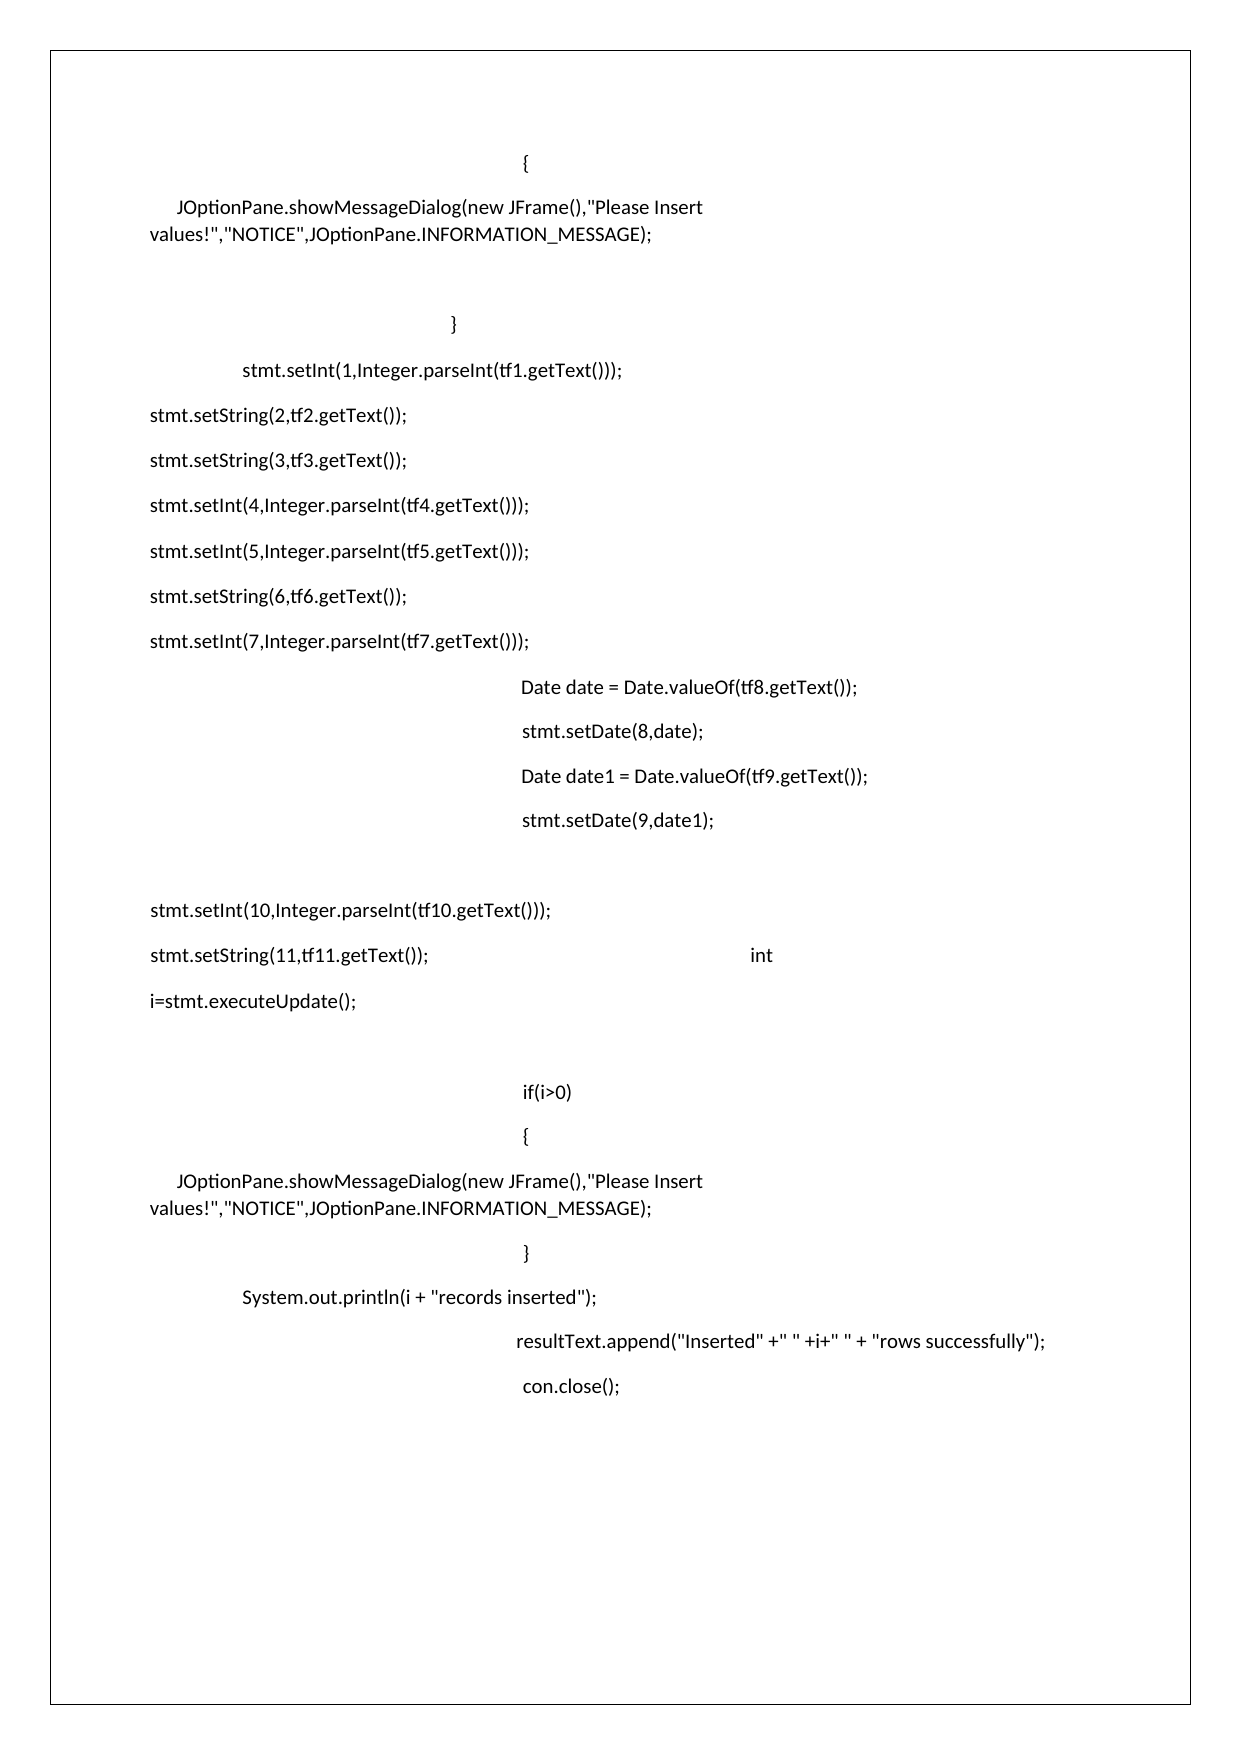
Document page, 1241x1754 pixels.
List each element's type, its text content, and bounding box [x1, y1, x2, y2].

text stmt.setInt(1,Integer.parseInt(tf1.getText())); stmt.setString(2,tf2.getText()); stmt.setString(3,tf3.getText()); stmt.setInt(4,Integer.parseInt(tf4.getText())); stmt.setInt(5,Integer.parseInt(tf5.getText())); stmt.setString(6,tf6.getText()); stmt.setInt(7,Integer.parseInt(tf7.getText())); [148, 357, 785, 654]
text { [148, 1123, 1102, 1149]
text } [148, 266, 536, 337]
text if(i>0) [148, 1079, 1102, 1104]
text stmt.setDate(8,date); [148, 718, 1102, 744]
text } [148, 1240, 1102, 1265]
text System.out.println(i + "records inserted"); [148, 1284, 1093, 1309]
text con.close(); [148, 1373, 1102, 1398]
text { [148, 150, 1102, 175]
text Date date = Date.valueOf(tf8.getText()); [148, 674, 1102, 699]
text stmt.setInt(10,Integer.parseInt(tf10.getText())); stmt.setString(11,tf11.getText()); int i=stmt.executeUpdate(); [148, 852, 922, 1013]
text Date date1 = Date.valueOf(tf9.getText()); [148, 763, 1102, 788]
text stmt.setDate(9,date1); [148, 807, 1102, 833]
text resultText.append("Inserted" +" " +i+" " + "rows successfully"); [148, 1329, 1102, 1354]
text JOptionPane.showMessageDialog(new JFrame(),"Please Insert values!","NOTICE",JOptionPane.INFORMATION_MESSAGE); [148, 194, 1093, 247]
text JOptionPane.showMessageDialog(new JFrame(),"Please Insert values!","NOTICE",JOptionPane.INFORMATION_MESSAGE); [148, 1168, 1093, 1221]
